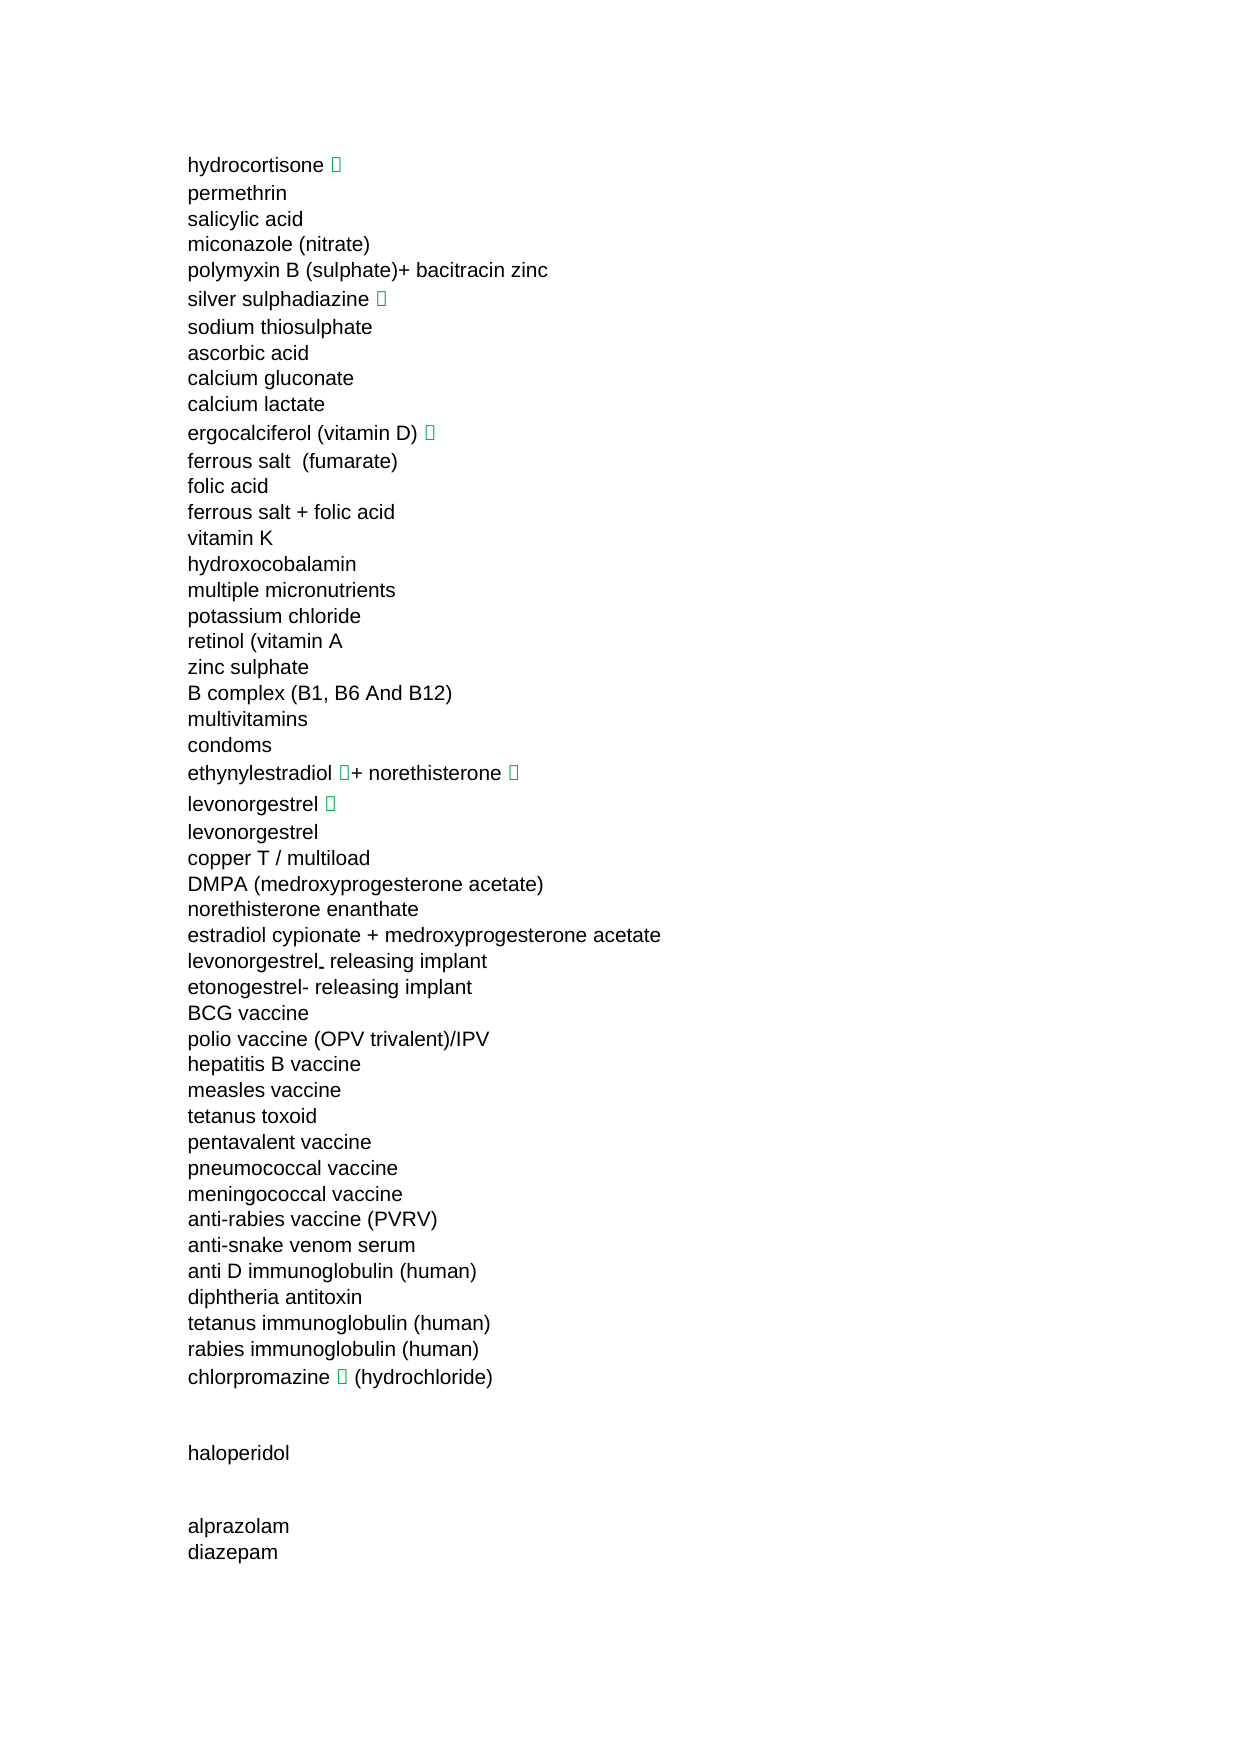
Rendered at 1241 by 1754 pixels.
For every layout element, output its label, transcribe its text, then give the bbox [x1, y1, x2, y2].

text ascorbic acid [187, 340, 1053, 364]
text hepatitis B vaccine [187, 1052, 1053, 1076]
text hydrocortisone  [187, 150, 1053, 178]
text diphtheria antitoxin [188, 1285, 1053, 1309]
text chlorpromazine  (hydrochloride) [188, 1362, 1053, 1391]
text ethynylestradiol + norethisterone  [187, 758, 1053, 787]
text multivitamins [187, 707, 1053, 731]
text tetanus immunoglobulin (human) [188, 1311, 1051, 1334]
text B complex (B1, B6 And B12) [187, 681, 1053, 705]
text pneumococcal vaccine [187, 1156, 1053, 1179]
text pentavalent vaccine [187, 1130, 1053, 1154]
text miconazole (nitrate) [187, 232, 1053, 256]
text sodium thiosulphate [187, 314, 1053, 338]
text DMPA (medroxyprogesterone acetate) [187, 871, 1053, 895]
text rabies immunoglobulin (human) [188, 1336, 1053, 1360]
text hydroxocobalamin [187, 552, 1053, 576]
text polio vaccine (OPV trivalent)/IPV [187, 1026, 1048, 1050]
text multiple micronutrients [187, 578, 1053, 602]
text vitamin K [187, 526, 1053, 550]
text measles vaccine [187, 1078, 1053, 1102]
text anti-snake venom serum [188, 1233, 1053, 1257]
text permethrin [187, 181, 1053, 204]
text folic acid [187, 474, 1053, 498]
text anti D immunoglobulin (human) [188, 1259, 1053, 1283]
text ergocalciferol (vitamin D)  [187, 418, 1053, 446]
text ferrous salt (fumarate) [187, 448, 1053, 472]
text potassium chloride [187, 603, 1053, 627]
text levonorgestrel releasing implant [187, 949, 1053, 973]
text levonorgestrel [187, 820, 1053, 844]
text norethisterone enanthate [187, 897, 1053, 921]
text polymyxin B (sulphate)+ bacitracin zinc [187, 258, 1053, 282]
text silver sulphadiazine  [187, 284, 1053, 312]
text calcium lactate [187, 392, 1053, 416]
text alprazolam [188, 1514, 1053, 1538]
text diazepam [188, 1540, 1053, 1564]
text retinol (vitamin A [187, 629, 1053, 653]
text meningococcal vaccine [187, 1181, 1053, 1205]
text ferrous salt + folic acid [187, 500, 1053, 524]
text zinc sulphate [187, 655, 1053, 679]
text levonorgestrel  [187, 789, 1053, 818]
text calcium gluconate [187, 366, 1053, 390]
text anti-rabies vaccine (PVRV) [188, 1207, 1053, 1231]
text etonogestrel- releasing implant [187, 975, 1053, 999]
text condoms [187, 733, 1053, 757]
text salicylic acid [187, 206, 1053, 230]
text tetanus toxoid [187, 1104, 1053, 1128]
text BCG vaccine [187, 1001, 1053, 1024]
text haloperidol [188, 1441, 1053, 1464]
text estradiol cypionate + medroxyprogesterone acetate [187, 923, 1053, 947]
text copper T / multiload [187, 846, 1053, 869]
